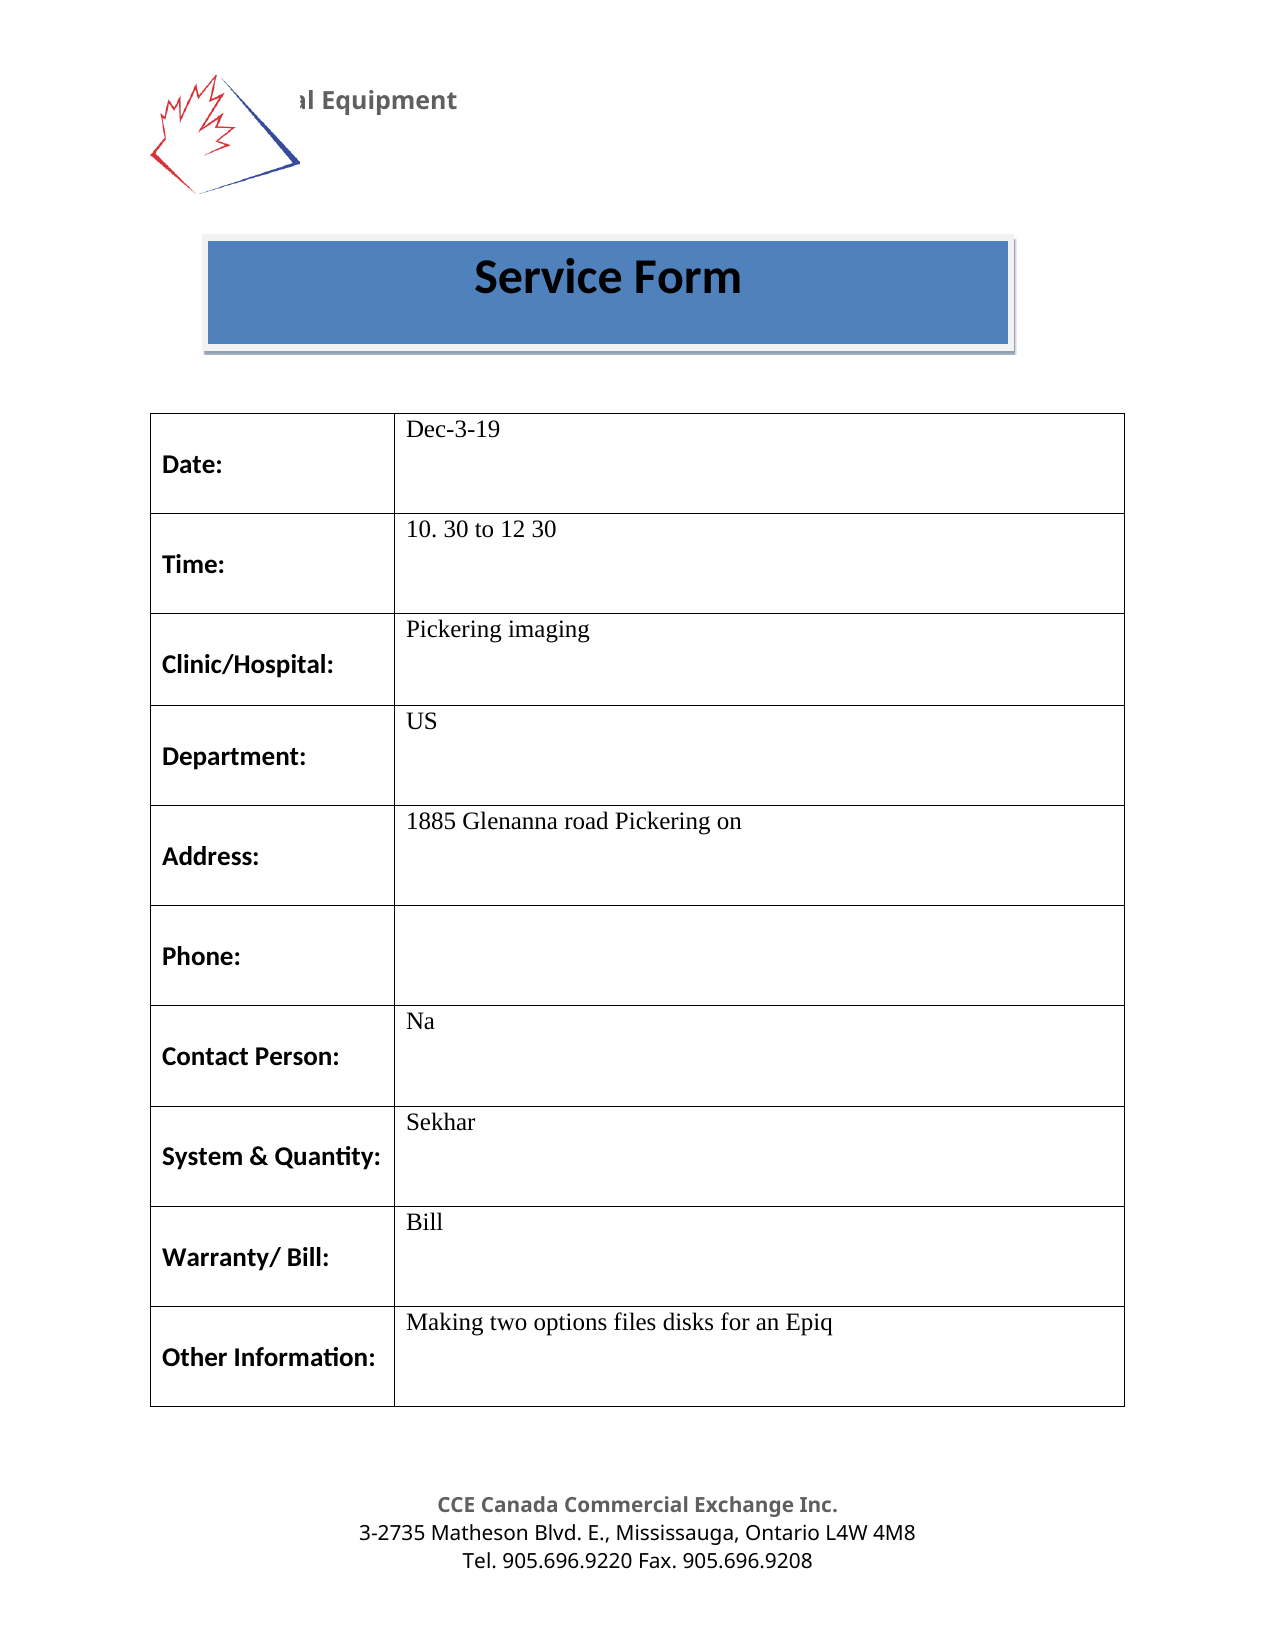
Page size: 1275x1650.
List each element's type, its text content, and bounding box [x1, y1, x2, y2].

table_cell Phone: [151, 906, 394, 1005]
table_cell Pickering imaging [395, 614, 1124, 705]
table_cell Other Information: [151, 1307, 394, 1406]
table_cell System & Quantity: [151, 1107, 394, 1206]
table_cell Address: [151, 806, 394, 905]
table_cell Warranty/ Bill: [151, 1207, 394, 1306]
table_cell Clinic/Hospital: [151, 614, 394, 705]
table_cell Bill [395, 1207, 1124, 1306]
table_cell US [395, 706, 1124, 805]
table_cell 1885 Glenanna road Pickering on [395, 806, 1124, 905]
table_cell Making two options files disks for an Epiq [395, 1307, 1124, 1406]
table_cell Sekhar [395, 1107, 1124, 1206]
table_cell Na [395, 1006, 1124, 1106]
table_cell Contact Person: [151, 1006, 394, 1106]
table_header Dec-3-19 [395, 414, 1124, 513]
table_cell Department: [151, 706, 394, 805]
table_cell 10. 30 to 12 30 [395, 514, 1124, 613]
picture [150, 75, 300, 195]
table_cell Time: [151, 514, 394, 613]
table_cell [395, 906, 1124, 1005]
table_header Date: [151, 414, 394, 513]
